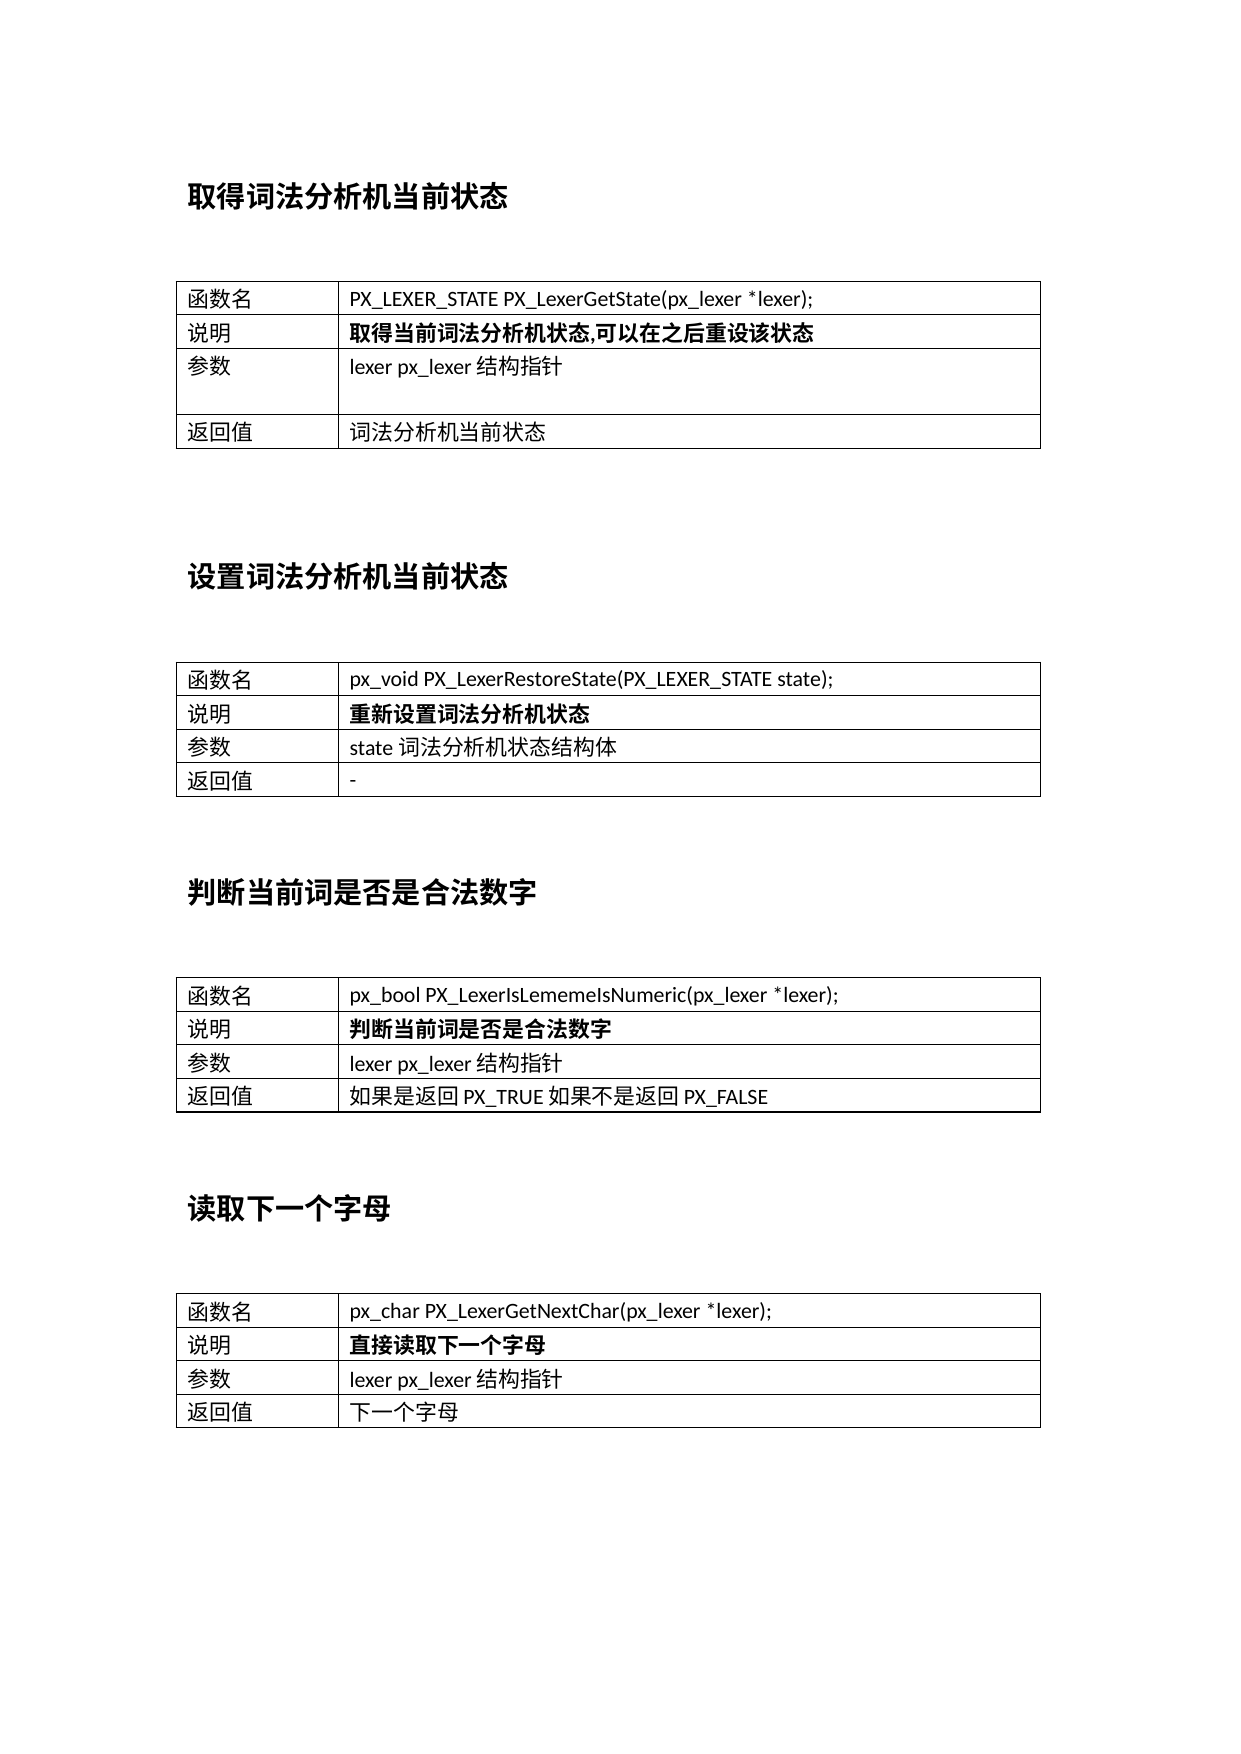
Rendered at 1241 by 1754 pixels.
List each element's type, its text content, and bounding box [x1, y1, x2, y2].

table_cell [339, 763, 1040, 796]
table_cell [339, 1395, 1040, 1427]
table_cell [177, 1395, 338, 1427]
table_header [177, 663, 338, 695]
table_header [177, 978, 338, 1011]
subtitle 取得词法分析机当前状态 [187, 162, 1053, 227]
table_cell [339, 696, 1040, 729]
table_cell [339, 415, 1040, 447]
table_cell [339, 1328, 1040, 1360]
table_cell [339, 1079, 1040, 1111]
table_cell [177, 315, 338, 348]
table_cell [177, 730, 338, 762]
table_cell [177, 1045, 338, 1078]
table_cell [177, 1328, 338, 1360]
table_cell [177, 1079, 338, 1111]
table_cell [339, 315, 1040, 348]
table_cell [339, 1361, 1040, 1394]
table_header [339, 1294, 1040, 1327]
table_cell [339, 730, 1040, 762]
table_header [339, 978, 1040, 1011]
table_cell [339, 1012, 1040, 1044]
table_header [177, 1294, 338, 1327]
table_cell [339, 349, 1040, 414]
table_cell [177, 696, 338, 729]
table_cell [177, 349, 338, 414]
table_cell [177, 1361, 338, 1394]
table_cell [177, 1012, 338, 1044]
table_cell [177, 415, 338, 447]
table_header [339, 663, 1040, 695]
subtitle 读取下一个字母 [187, 1174, 1053, 1239]
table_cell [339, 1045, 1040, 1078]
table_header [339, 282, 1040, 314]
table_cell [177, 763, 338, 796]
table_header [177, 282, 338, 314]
subtitle 设置词法分析机当前状态 [187, 543, 1053, 608]
subtitle 判断当前词是否是合法数字 [187, 858, 1053, 923]
